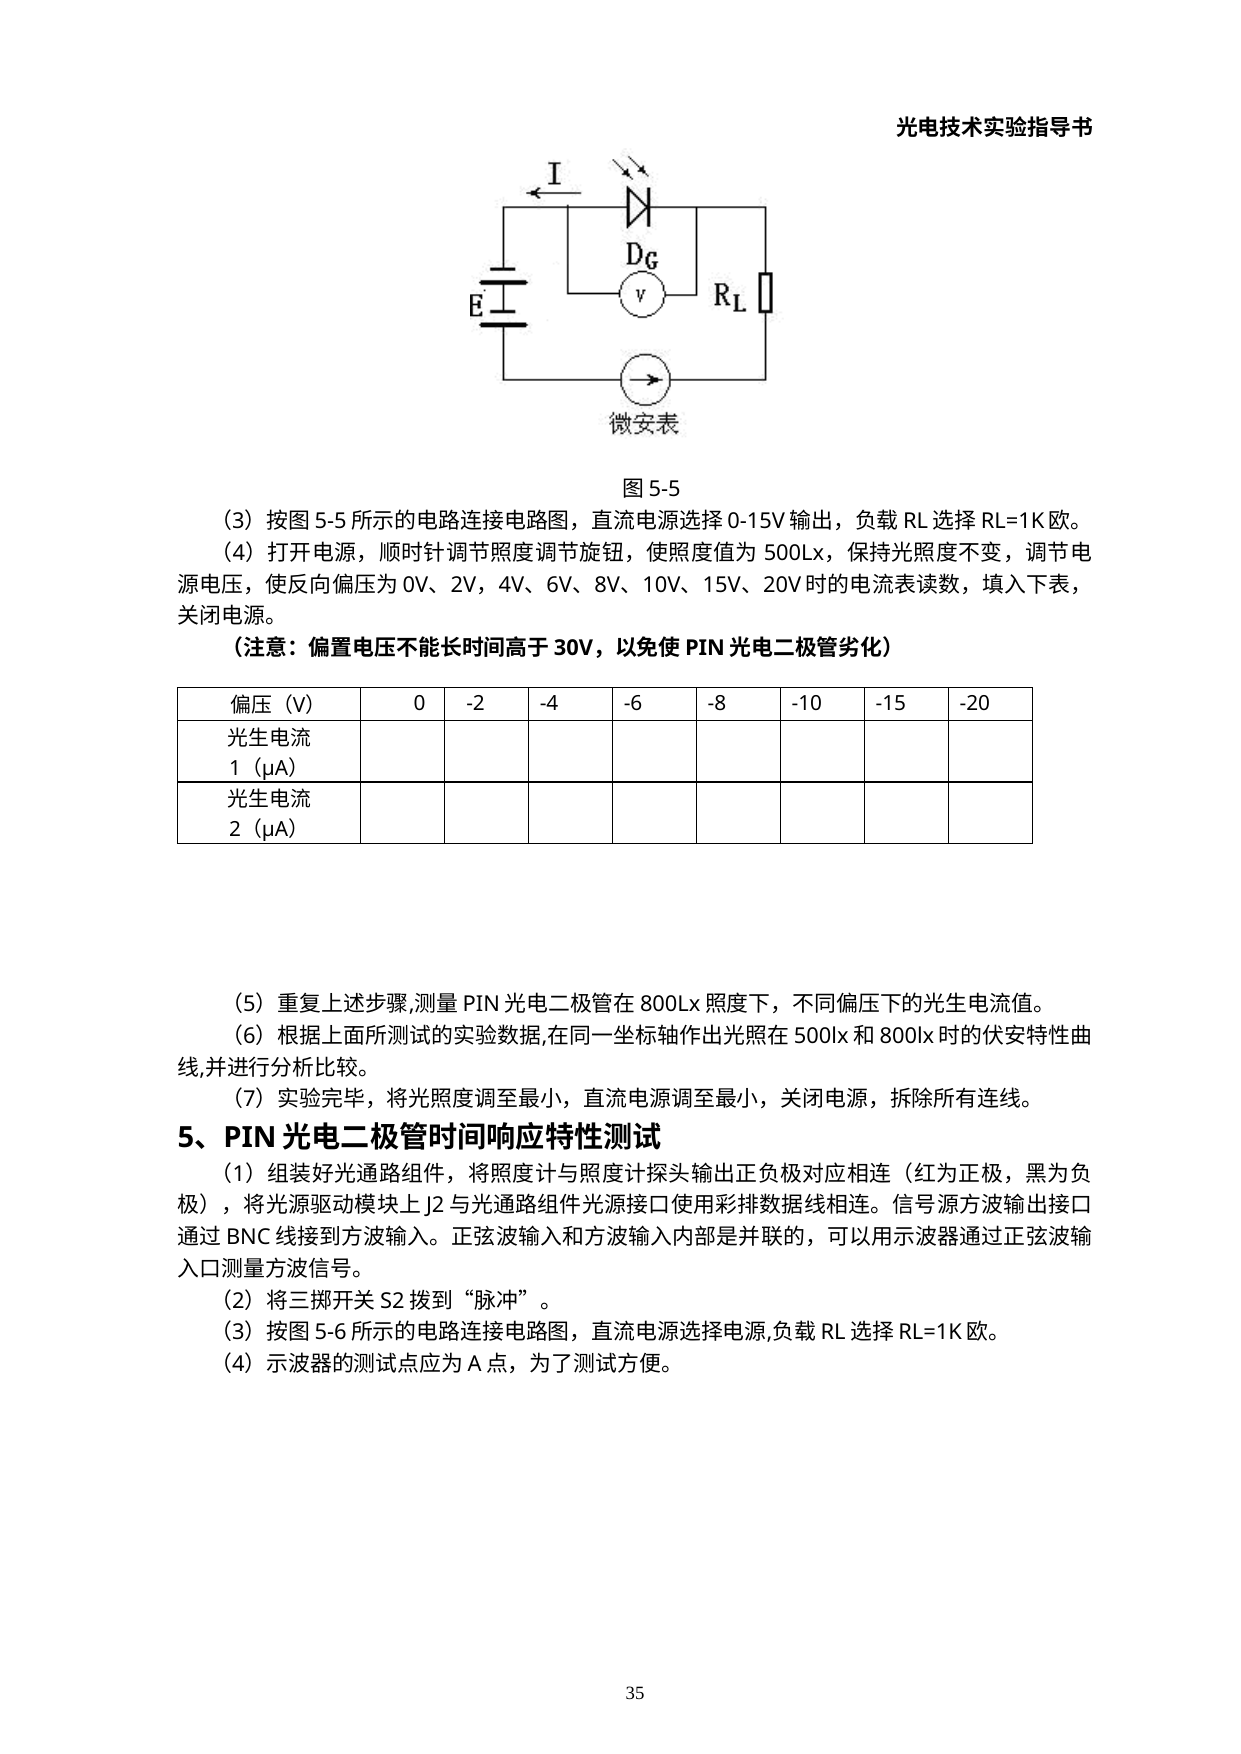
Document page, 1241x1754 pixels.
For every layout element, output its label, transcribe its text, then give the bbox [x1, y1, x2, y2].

text （3）按图5-5所示的电路连接电路图，直流电源选择0-15V输出，负载RL选择RL=1K欧。 [177, 503, 1092, 535]
table_cell [865, 721, 948, 781]
table_cell [865, 783, 948, 843]
table_cell [445, 783, 528, 843]
text （6）根据上面所测试的实验数据,在同一坐标轴作出光照在500lx和800lx时的伏安特性曲线,并进行分析比较。 [177, 1018, 1092, 1081]
table_cell [781, 721, 864, 781]
table_cell [613, 783, 696, 843]
text （5）重复上述步骤,测量PIN光电二极管在800Lx照度下，不同偏压下的光生电流值。 [177, 986, 1092, 1018]
table_cell [697, 721, 780, 781]
table_header -6 [613, 688, 696, 720]
table_cell 光生电流1（μA） [178, 721, 360, 781]
text （4）打开电源，顺时针调节照度调节旋钮，使照度值为500Lx，保持光照度不变，调节电源电压，使反向偏压为0V、2V，4V、6V、8V、10V、15V、20V时的电流表读数，填入下表，关闭电源。 [177, 535, 1092, 630]
table_cell [529, 783, 612, 843]
table_cell [613, 721, 696, 781]
table_cell [445, 721, 528, 781]
table_cell [949, 783, 1032, 843]
table_header -20 [949, 688, 1032, 720]
table_cell [781, 783, 864, 843]
table_cell [529, 721, 612, 781]
text 图5-5 [177, 471, 1092, 503]
text （3）按图5-6所示的电路连接电路图，直流电源选择电源,负载RL选择RL=1K欧。 [177, 1314, 1092, 1346]
table_header -8 [697, 688, 780, 720]
table_cell [697, 783, 780, 843]
subtitle 5、PIN光电二极管时间响应特性测试 [177, 1113, 1092, 1156]
table_cell [949, 721, 1032, 781]
picture [470, 147, 831, 472]
text （注意：偏置电压不能长时间高于30V，以免使PIN光电二极管劣化） [177, 630, 1092, 662]
text （4）示波器的测试点应为A点，为了测试方便。 [177, 1346, 1092, 1378]
table_header -15 [865, 688, 948, 720]
text （2）将三掷开关S2拨到“脉冲”。 [177, 1283, 1092, 1314]
table_cell [361, 783, 444, 843]
table_header -2 [445, 688, 528, 720]
table_header -10 [781, 688, 864, 720]
table_header 0 [361, 688, 444, 720]
table_cell 光生电流2（μA） [178, 783, 360, 843]
table_header 偏压（V） [178, 688, 360, 720]
text （7）实验完毕，将光照度调至最小，直流电源调至最小，关闭电源，拆除所有连线。 [177, 1081, 1092, 1113]
table_cell [361, 721, 444, 781]
table_header -4 [529, 688, 612, 720]
text （1）组装好光通路组件，将照度计与照度计探头输出正负极对应相连（红为正极，黑为负极），将光源驱动模块上J2与光通路组件光源接口使用彩排数据线相连。信号源方波输出接口通过BNC线接到方波输入。正弦波输入和方波输入内部是并联的，可以用示波器通过正弦波输入口测量方波信号。 [177, 1156, 1092, 1283]
